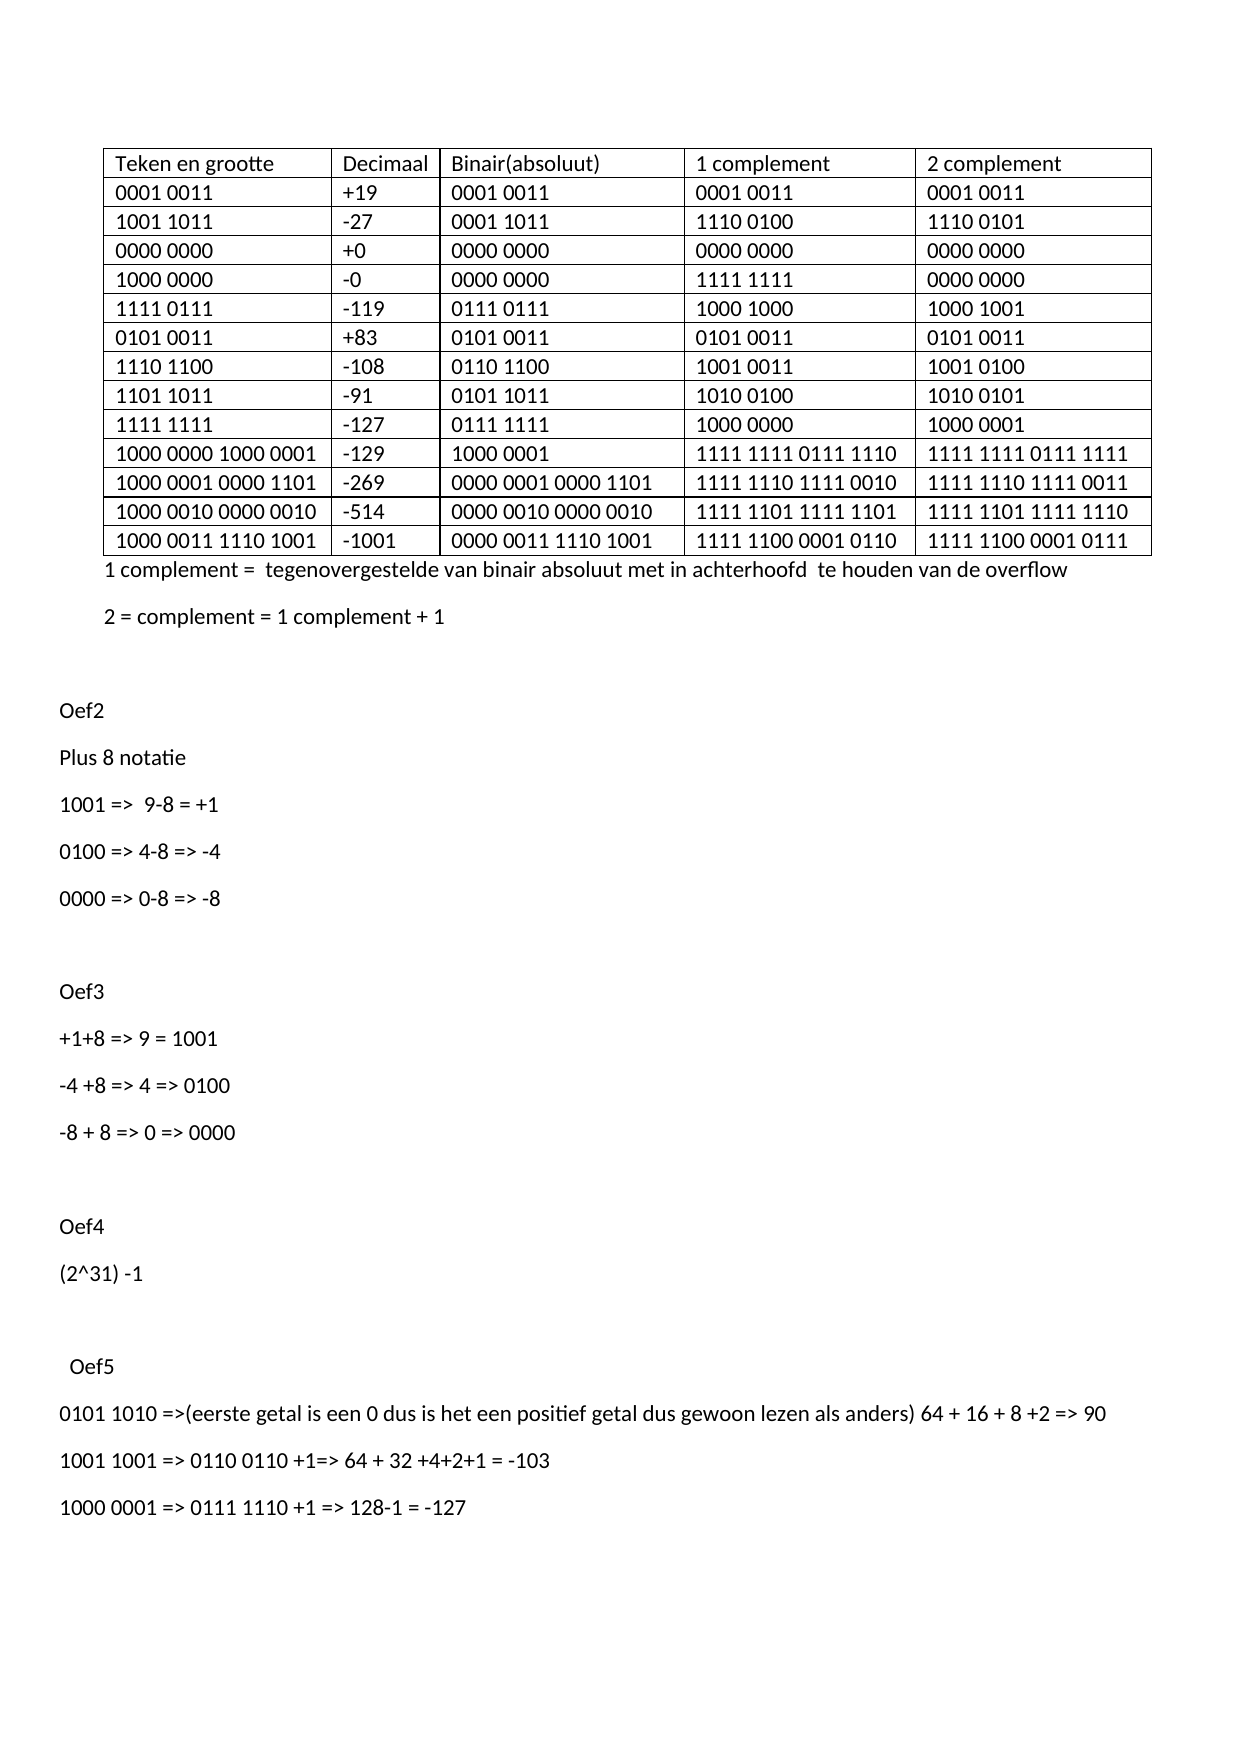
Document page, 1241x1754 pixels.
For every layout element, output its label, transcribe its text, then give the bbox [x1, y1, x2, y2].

table_cell 1111 1111 0111 1110 [685, 439, 915, 467]
text 1000 0001 => 0111 1110 +1 => 128-1 = -127 [59, 1493, 1211, 1521]
table_cell -127 [332, 410, 439, 438]
table_header 2 complement [916, 149, 1151, 177]
table_cell +83 [332, 323, 439, 351]
table_cell 1110 1100 [104, 352, 331, 380]
text 1001 1001 => 0110 0110 +1=> 64 + 32 +4+2+1 = -103 [59, 1446, 1211, 1474]
text Oef3 [59, 977, 1211, 1005]
table_cell 1000 0001 0000 1101 [104, 468, 331, 496]
table_cell 1111 1101 1111 1101 [685, 498, 915, 525]
table_cell 1111 1110 1111 0010 [685, 468, 915, 496]
table_cell 1001 0100 [916, 352, 1151, 380]
table_cell 0101 1011 [441, 381, 684, 409]
text Plus 8 notatie [59, 743, 1211, 771]
table_cell 0000 0010 0000 0010 [441, 498, 684, 525]
table_cell -119 [332, 294, 439, 322]
table_cell 1111 1110 1111 0011 [916, 468, 1151, 496]
table_cell 1010 0100 [685, 381, 915, 409]
text 0101 1010 =>(eerste getal is een 0 dus is het een positief getal dus gewoon lezen als anders) 64 + 16 + 8 +2 => 90 [59, 1399, 1211, 1427]
table_cell 1111 1100 0001 0110 [685, 526, 915, 554]
table_cell 1111 1111 0111 1111 [916, 439, 1151, 467]
table_cell -27 [332, 207, 439, 235]
table_cell 1000 0000 [685, 410, 915, 438]
text 1 complement = tegenovergestelde van binair absoluut met in achterhoofd te houden van de overflow [103, 556, 1211, 583]
table_cell 0000 0000 [441, 236, 684, 264]
table_cell 0101 0011 [104, 323, 331, 351]
text Oef5 [59, 1352, 1211, 1380]
table_header 1 complement [685, 149, 915, 177]
table_cell 0000 0000 [441, 265, 684, 293]
table_cell 1000 0011 1110 1001 [104, 526, 331, 554]
text -8 + 8 => 0 => 0000 [59, 1118, 1211, 1146]
table_header Teken en grootte [104, 149, 331, 177]
table_cell 1111 1100 0001 0111 [916, 526, 1151, 554]
table_cell 1110 0100 [685, 207, 915, 235]
table_cell -1001 [332, 526, 439, 554]
table_cell 1101 1011 [104, 381, 331, 409]
table_cell 1000 0010 0000 0010 [104, 498, 331, 525]
table_cell 1000 0000 [104, 265, 331, 293]
table_cell 1000 0001 [916, 410, 1151, 438]
table_cell +0 [332, 236, 439, 264]
table_cell 0000 0000 [104, 236, 331, 264]
table_cell 0111 1111 [441, 410, 684, 438]
table_cell 0000 0000 [916, 265, 1151, 293]
table_cell 1000 1000 [685, 294, 915, 322]
table_cell 1110 0101 [916, 207, 1151, 235]
table_header Decimaal [332, 149, 439, 177]
table_cell 0001 0011 [685, 178, 915, 206]
table_cell 0001 0011 [916, 178, 1151, 206]
table_cell 1111 1111 [685, 265, 915, 293]
text 0000 => 0-8 => -8 [59, 884, 1211, 912]
table_cell -129 [332, 439, 439, 467]
table_cell -91 [332, 381, 439, 409]
table_header Binair(absoluut) [441, 149, 684, 177]
text (2^31) -1 [59, 1259, 1211, 1287]
table_cell -108 [332, 352, 439, 380]
table_cell 0001 0011 [104, 178, 331, 206]
table_cell 0111 0111 [441, 294, 684, 322]
table_cell 1000 0000 1000 0001 [104, 439, 331, 467]
table_cell 1111 0111 [104, 294, 331, 322]
table_cell -514 [332, 498, 439, 525]
table_cell 0000 0011 1110 1001 [441, 526, 684, 554]
text +1+8 => 9 = 1001 [59, 1024, 1211, 1052]
table_cell 1111 1101 1111 1110 [916, 498, 1151, 525]
table_cell 1111 1111 [104, 410, 331, 438]
table_cell 0000 0001 0000 1101 [441, 468, 684, 496]
text -4 +8 => 4 => 0100 [59, 1071, 1211, 1099]
table_cell 1000 1001 [916, 294, 1151, 322]
table_cell -269 [332, 468, 439, 496]
text 2 = complement = 1 complement + 1 [103, 602, 1211, 630]
table_cell 0000 0000 [685, 236, 915, 264]
table_cell 1001 0011 [685, 352, 915, 380]
table_cell 1010 0101 [916, 381, 1151, 409]
table_cell 1000 0001 [441, 439, 684, 467]
table_cell 0001 0011 [441, 178, 684, 206]
table_cell 0000 0000 [916, 236, 1151, 264]
text 0100 => 4-8 => -4 [59, 837, 1211, 865]
table_cell 0101 0011 [685, 323, 915, 351]
text Oef4 [59, 1212, 1211, 1240]
text Oef2 [59, 696, 1211, 724]
table_cell 0101 0011 [441, 323, 684, 351]
table_cell 0110 1100 [441, 352, 684, 380]
table_cell -0 [332, 265, 439, 293]
table_cell +19 [332, 178, 439, 206]
table_cell 0001 1011 [441, 207, 684, 235]
table_cell 0101 0011 [916, 323, 1151, 351]
table_cell 1001 1011 [104, 207, 331, 235]
text 1001 => 9-8 = +1 [59, 790, 1211, 818]
